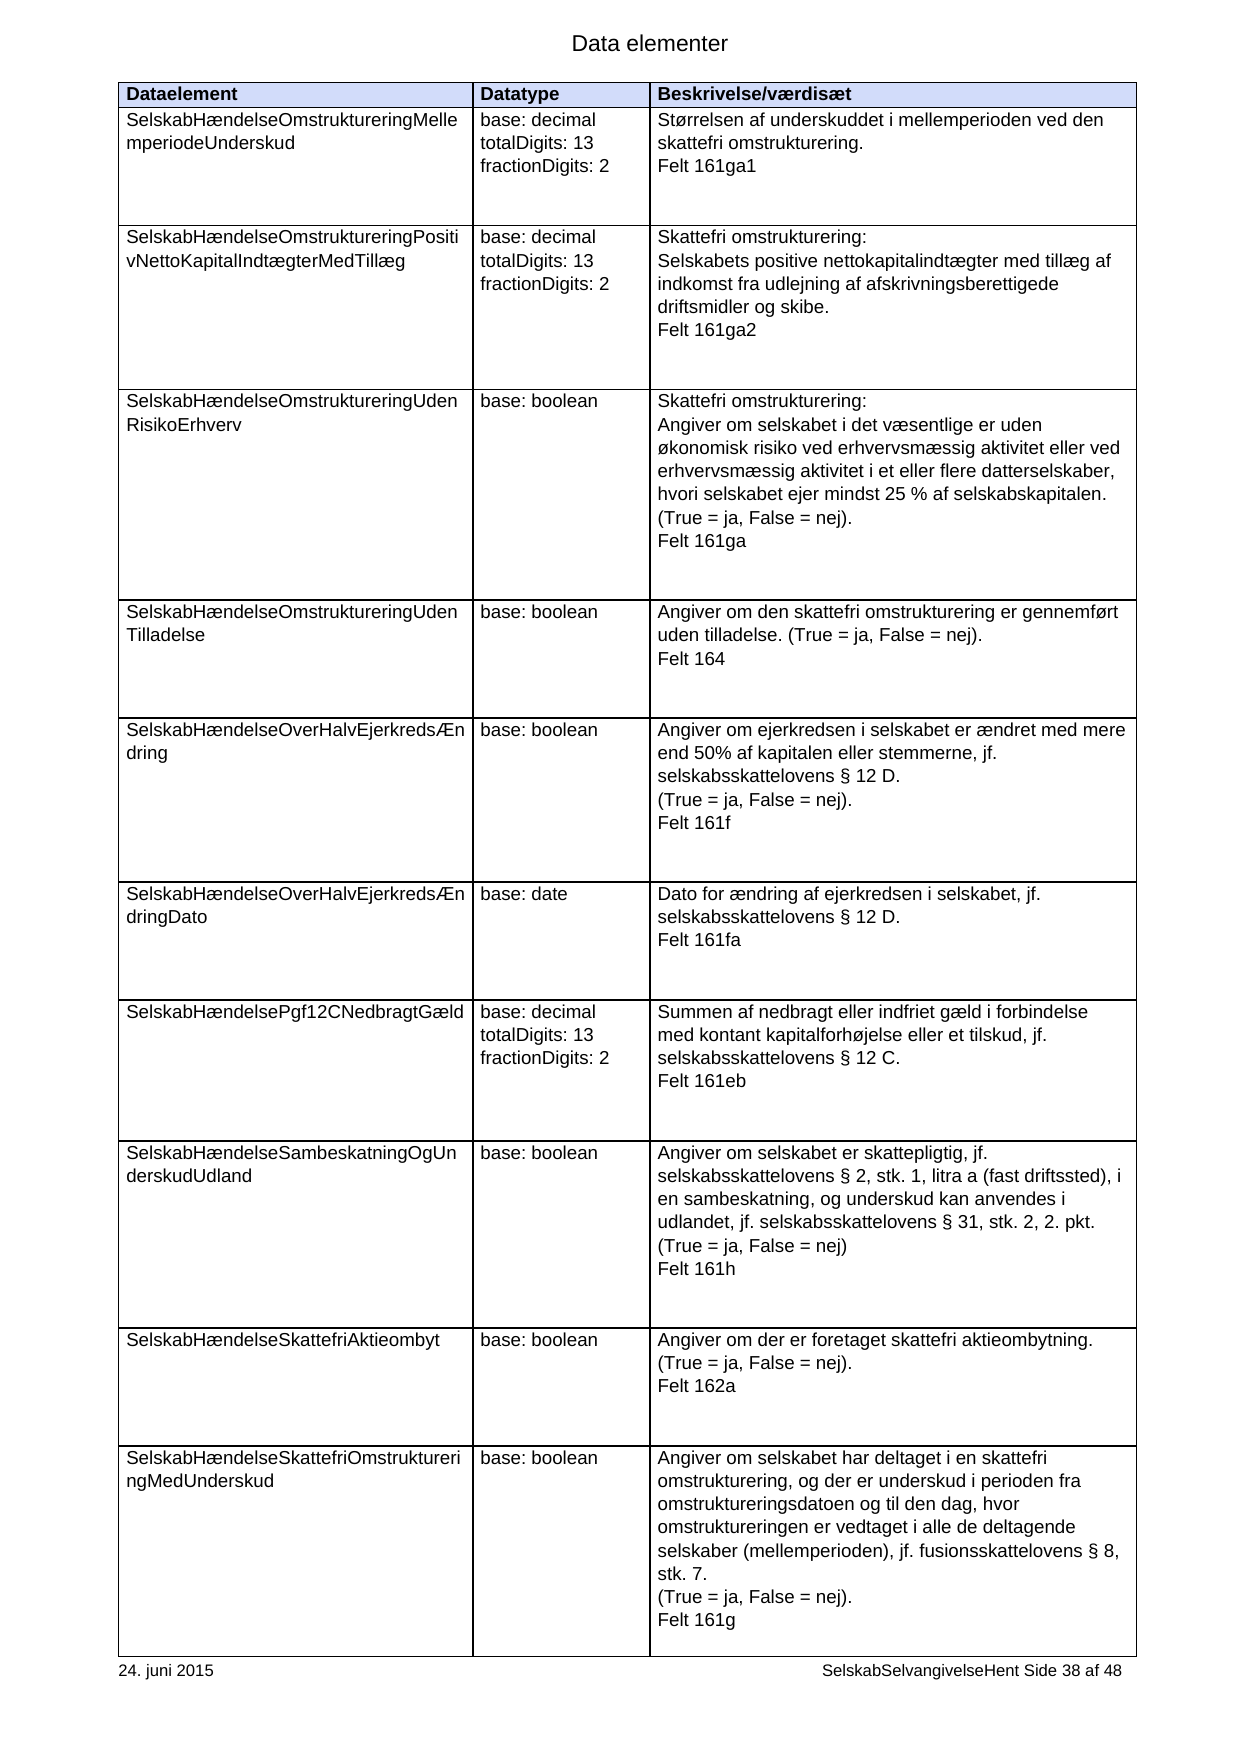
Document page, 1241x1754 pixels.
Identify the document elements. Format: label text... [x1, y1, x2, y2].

table_cell SelskabHændelseOverHalvEjerkredsÆndringDato [119, 883, 472, 999]
table_cell Skattefri omstrukturering: Selskabets positive nettokapitalindtægter med tillæg af indkomst fra udlejning af afskrivningsberettigede driftsmidler og skibe. Felt 161ga2 [651, 226, 1136, 389]
table_header Dataelement [119, 83, 472, 107]
table_cell SelskabHændelseSkattefriAktieombyt [119, 1329, 472, 1445]
table_cell SelskabHændelseOmstruktureringPositivNettoKapitalIndtægterMedTillæg [119, 226, 472, 389]
table_cell base: date [474, 883, 649, 999]
table_cell SelskabHændelseSambeskatningOgUnderskudUdland [119, 1142, 472, 1327]
table_cell Dato for ændring af ejerkredsen i selskabet, jf. selskabsskattelovens § 12 D. Felt 161fa [651, 883, 1136, 999]
table_cell Summen af nedbragt eller indfriet gæld i forbindelse med kontant kapitalforhøjelse eller et tilskud, jf. selskabsskattelovens § 12 C. Felt 161eb [651, 1001, 1136, 1140]
table_cell Angiver om den skattefri omstrukturering er gennemført uden tilladelse. (True = ja, False = nej). Felt 164 [651, 601, 1136, 717]
table_cell SelskabHændelsePgf12CNedbragtGæld [119, 1001, 472, 1140]
table_cell SelskabHændelseOmstruktureringUdenRisikoErhverv [119, 390, 472, 599]
table_cell base: boolean [474, 1142, 649, 1327]
table_header Datatype [474, 83, 649, 107]
table_cell base: boolean [474, 1329, 649, 1445]
table_cell SelskabHændelseOmstruktureringUdenTilladelse [119, 601, 472, 717]
table_cell base: boolean [474, 1447, 649, 1656]
table_cell base: decimal totalDigits: 13 fractionDigits: 2 [474, 1001, 649, 1140]
table_cell base: decimal totalDigits: 13 fractionDigits: 2 [474, 226, 649, 389]
table_cell SelskabHændelseOmstruktureringMellemperiodeUnderskud [119, 108, 472, 224]
table_header Beskrivelse/værdisæt [651, 83, 1136, 107]
table_cell Angiver om ejerkredsen i selskabet er ændret med mere end 50% af kapitalen eller stemmerne, jf. selskabsskattelovens § 12 D. (True = ja, False = nej). Felt 161f [651, 719, 1136, 881]
table_cell Skattefri omstrukturering: Angiver om selskabet i det væsentlige er uden økonomisk risiko ved erhvervsmæssig aktivitet eller ved erhvervsmæssig aktivitet i et eller flere datterselskaber, hvori selskabet ejer mindst 25 % af selskabskapitalen. (True = ja, False = nej). Felt 161ga [651, 390, 1136, 599]
table_cell base: boolean [474, 601, 649, 717]
table_cell base: decimal totalDigits: 13 fractionDigits: 2 [474, 108, 649, 224]
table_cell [119, 1447, 472, 1656]
table_cell SelskabHændelseOverHalvEjerkredsÆndring [119, 719, 472, 881]
table_cell Størrelsen af underskuddet i mellemperioden ved den skattefri omstrukturering. Felt 161ga1 [651, 108, 1136, 224]
table_cell base: boolean [474, 390, 649, 599]
table_cell base: boolean [474, 719, 649, 881]
table_cell Angiver om der er foretaget skattefri aktieombytning. (True = ja, False = nej). Felt 162a [651, 1329, 1136, 1445]
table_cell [651, 1447, 1136, 1656]
table_cell Angiver om selskabet er skattepligtig, jf. selskabsskattelovens § 2, stk. 1, litra a (fast driftssted), i en sambeskatning, og underskud kan anvendes i udlandet, jf. selskabsskattelovens § 31, stk. 2, 2. pkt. (True = ja, False = nej) Felt 161h [651, 1142, 1136, 1327]
